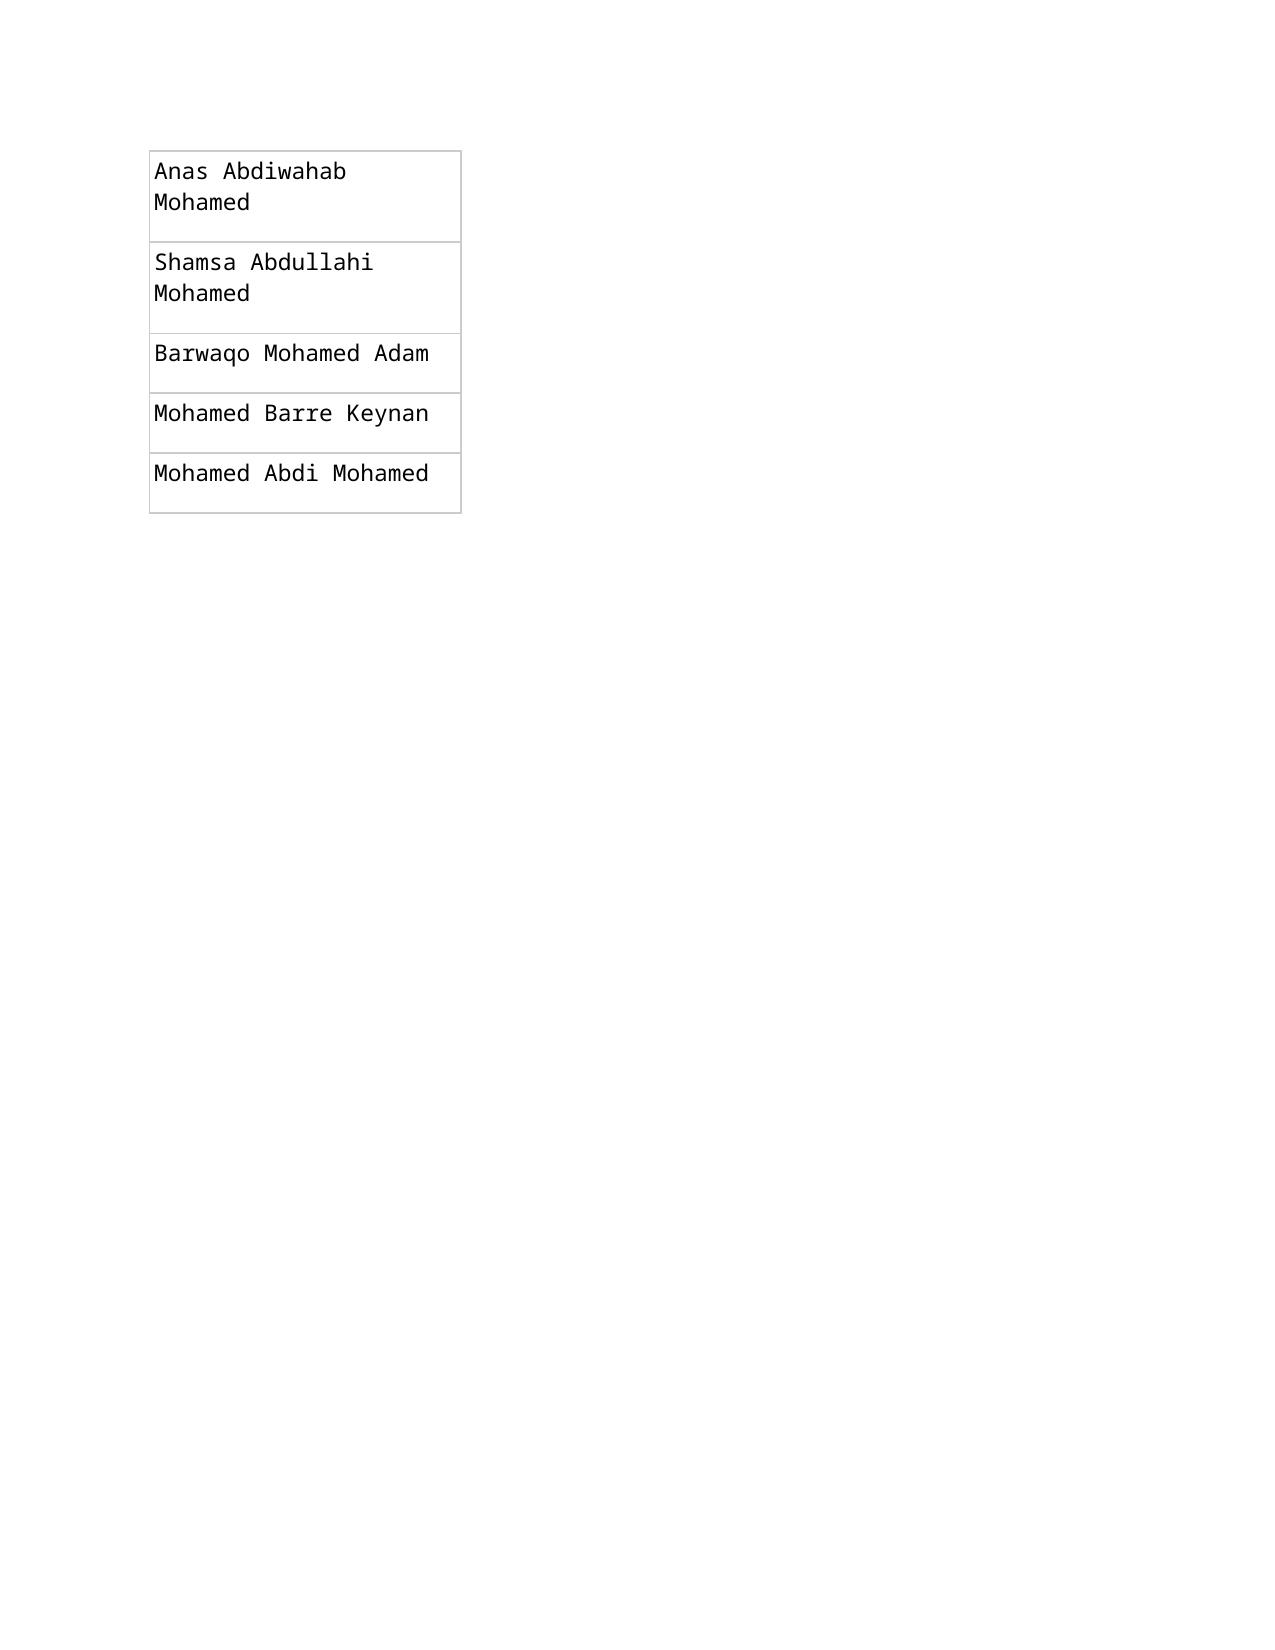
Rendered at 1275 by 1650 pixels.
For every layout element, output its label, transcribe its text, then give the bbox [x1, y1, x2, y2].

table_cell Mohamed Barre Keynan [150, 394, 460, 452]
table_header Anas Abdiwahab Mohamed [150, 152, 460, 241]
table_cell Barwaqo Mohamed Adam [150, 334, 460, 392]
table_cell Shamsa Abdullahi Mohamed [150, 243, 460, 332]
table_cell Mohamed Abdi Mohamed [150, 454, 460, 512]
